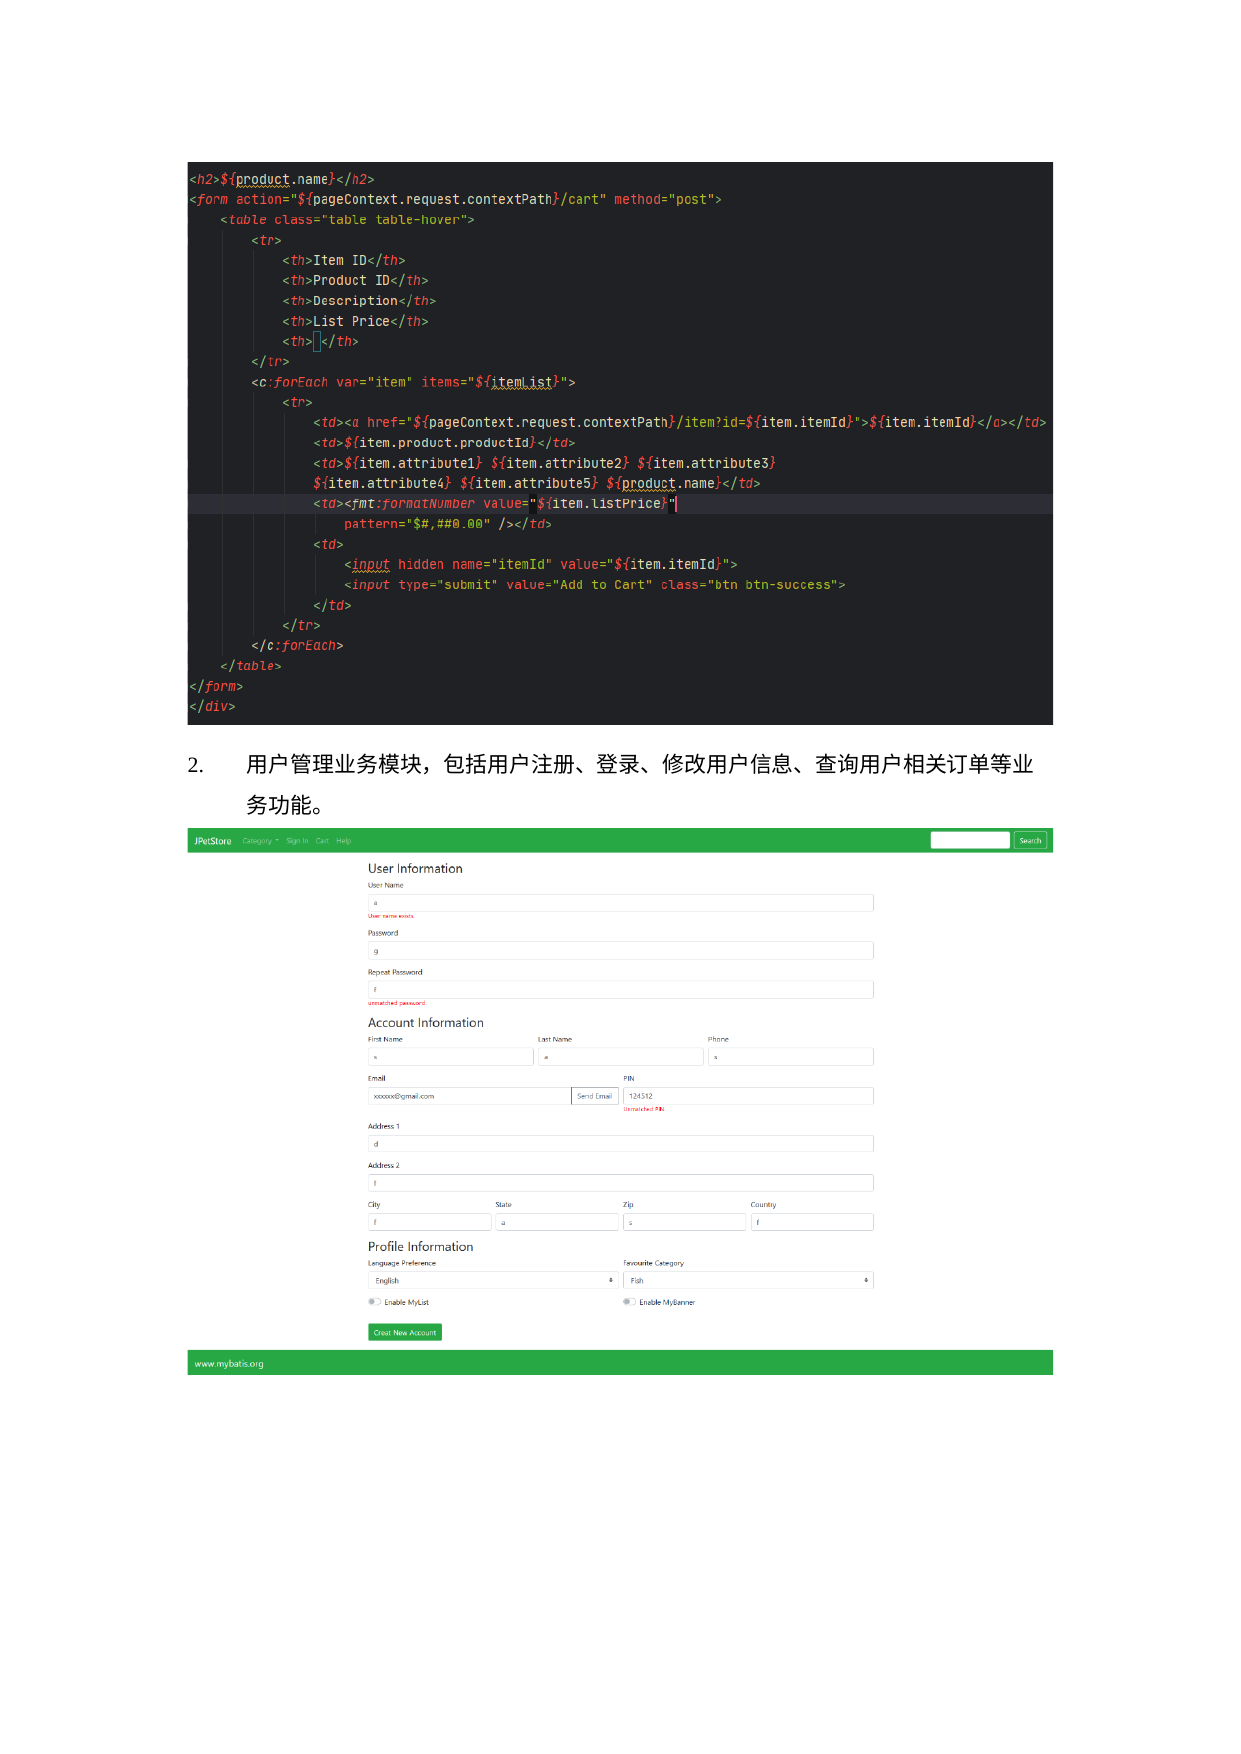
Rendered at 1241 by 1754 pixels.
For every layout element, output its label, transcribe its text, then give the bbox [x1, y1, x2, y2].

picture [187, 828, 1054, 1375]
list 用户管理业务模块，包括用户注册、登录、修改用户信息、查询用户相关订单等业务功能。 [187, 747, 1053, 820]
picture [187, 162, 1054, 725]
